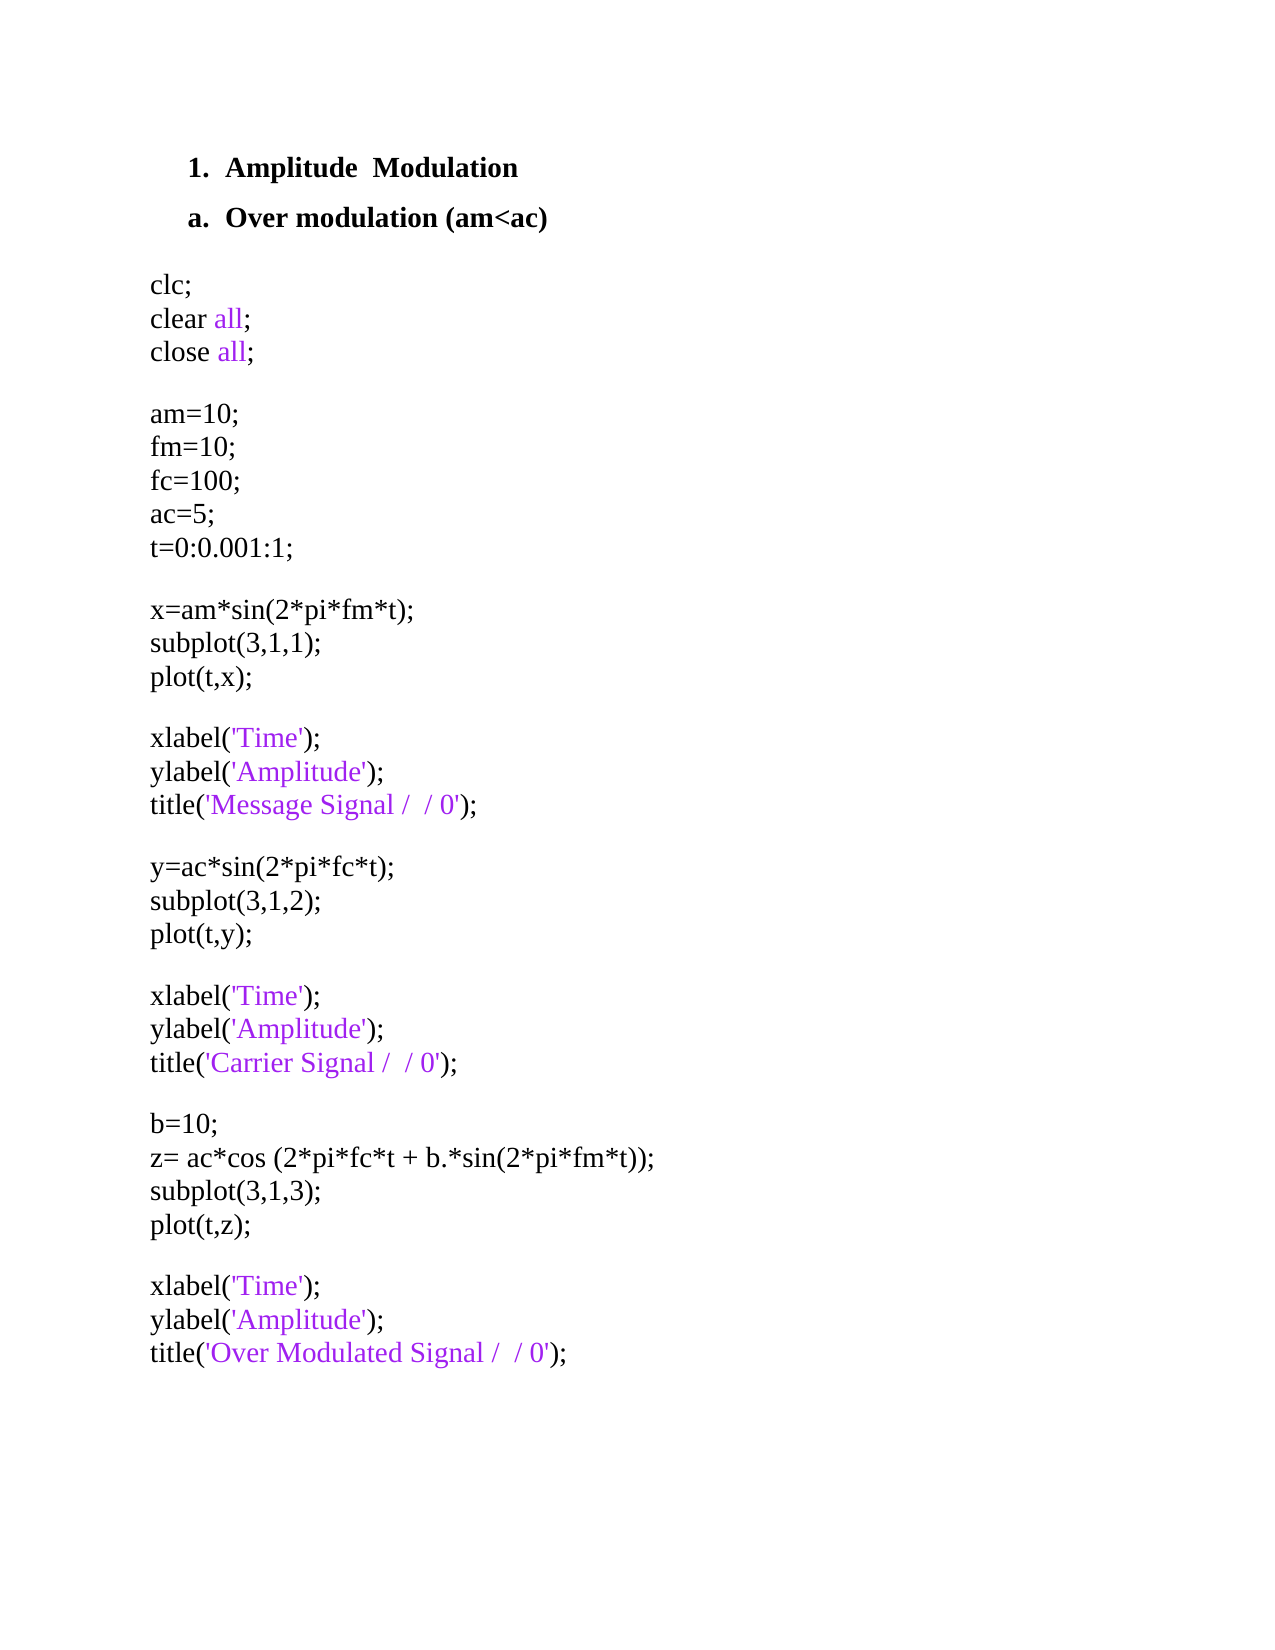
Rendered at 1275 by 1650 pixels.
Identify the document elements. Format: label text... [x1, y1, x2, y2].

text t=0:0.001:1; [150, 530, 1125, 564]
text xlabel('Time'); [150, 720, 1125, 754]
text ac=5; [150, 497, 1125, 530]
text x=am*sin(2*pi*fm*t); [150, 592, 1125, 625]
text close all; [150, 334, 1125, 368]
text b=10; [150, 1106, 1125, 1140]
text subplot(3,1,2); [150, 883, 1125, 916]
text fc=100; [150, 463, 1125, 497]
text ylabel('Amplitude'); [150, 1011, 1125, 1045]
text plot(t,z); [150, 1207, 1125, 1241]
text title('Over Modulated Signal / / 0'); [150, 1336, 1125, 1369]
text ylabel('Amplitude'); [150, 1302, 1125, 1336]
text am=10; [150, 396, 1125, 429]
text plot(t,x); [150, 659, 1125, 692]
list Over modulation (am<ac) [187, 200, 1125, 234]
list Amplitude Modulation [187, 150, 1125, 183]
text fm=10; [150, 429, 1125, 463]
text y=ac*sin(2*pi*fc*t); [150, 849, 1125, 883]
text subplot(3,1,1); [150, 625, 1125, 659]
text subplot(3,1,3); [150, 1173, 1125, 1207]
text ylabel('Amplitude'); [150, 754, 1125, 787]
text xlabel('Time'); [150, 1268, 1125, 1302]
text title('Message Signal / / 0'); [150, 787, 1125, 821]
text clear all; [150, 301, 1125, 334]
text plot(t,y); [150, 916, 1125, 950]
text z= ac*cos (2*pi*fc*t + b.*sin(2*pi*fm*t)); [150, 1140, 1125, 1173]
text clc; [150, 267, 1125, 301]
text xlabel('Time'); [150, 978, 1125, 1011]
text title('Carrier Signal / / 0'); [150, 1045, 1125, 1078]
